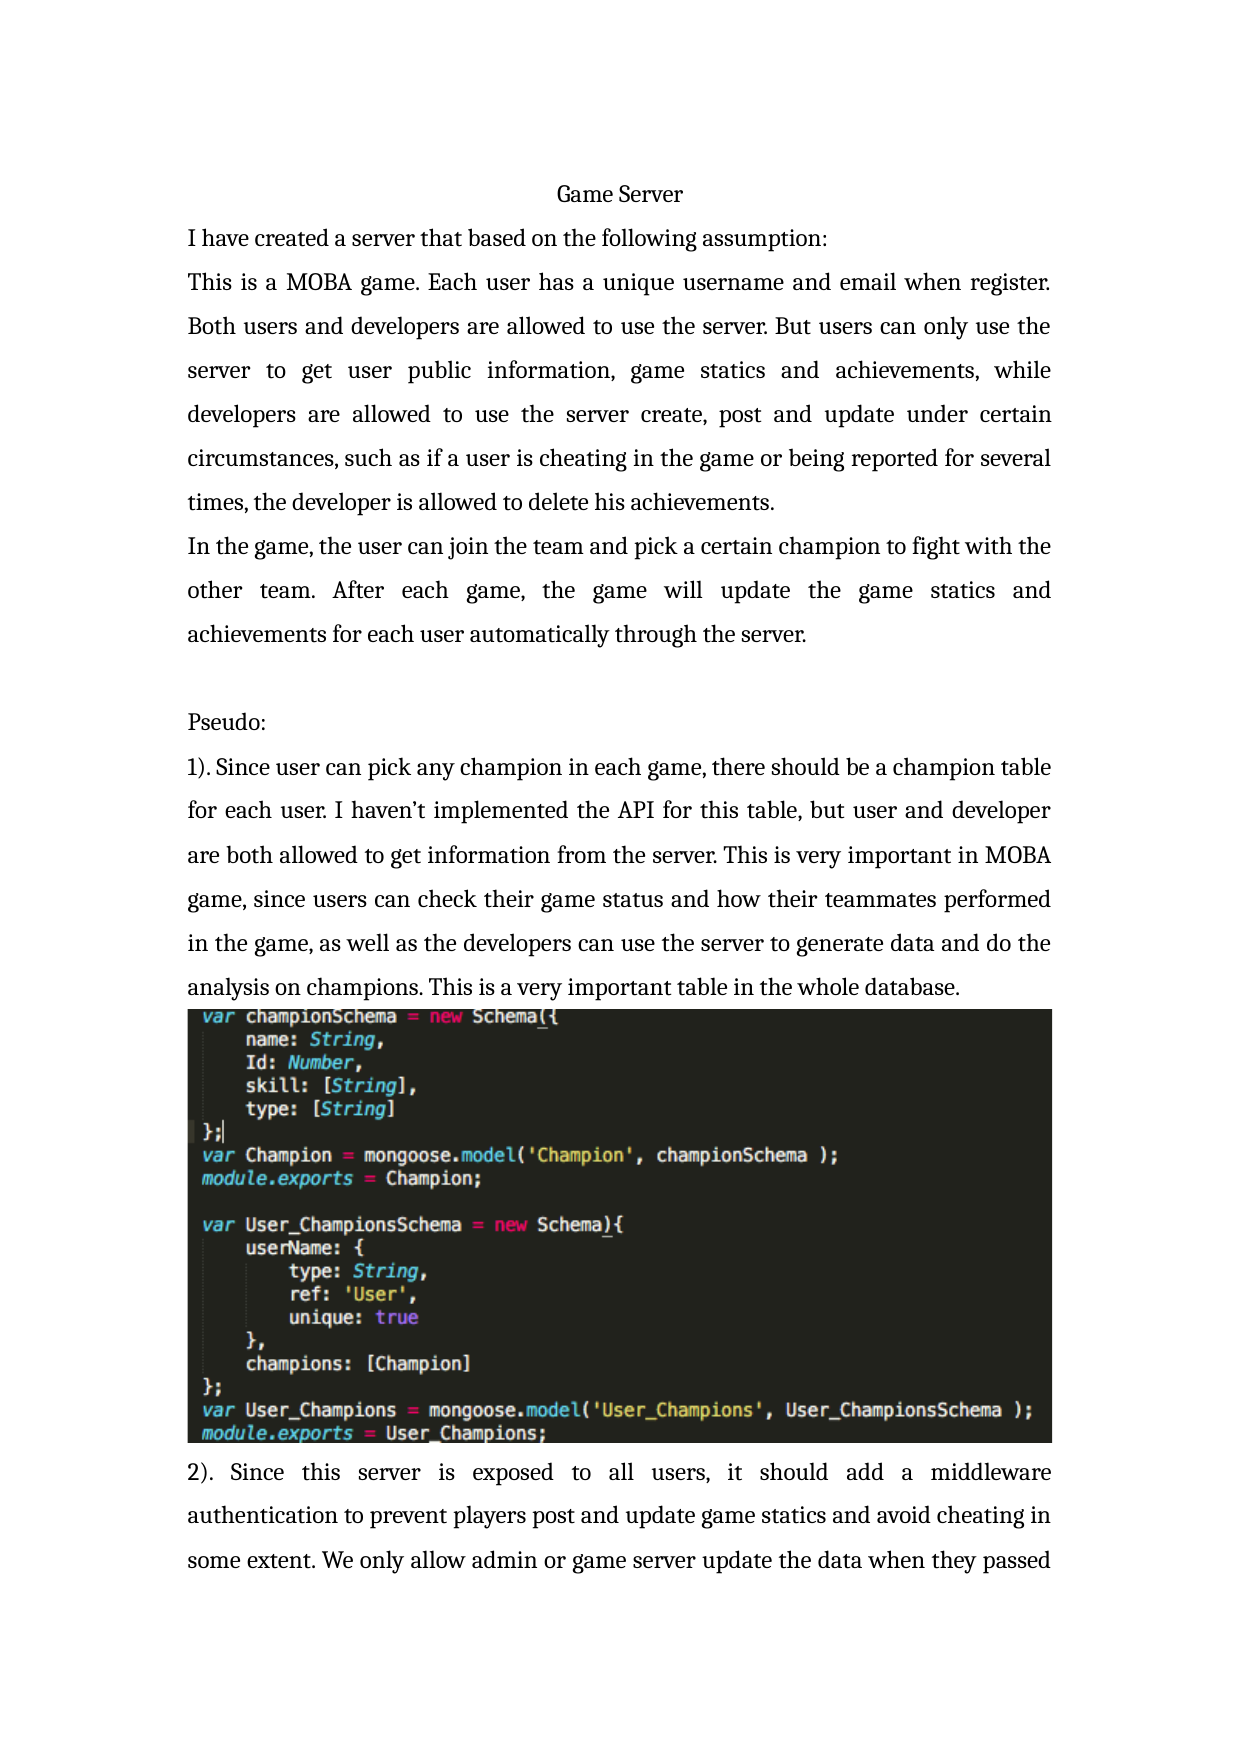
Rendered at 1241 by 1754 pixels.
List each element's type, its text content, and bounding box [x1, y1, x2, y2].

text This is a MOBA game. Each user has a unique username and email when register. Both users and developers are allowed to use the server. But users can only use the server to get user public information, game statics and achievements, while developers are allowed to use the server create, post and update under certain circumstances, such as if a user is cheating in the game or being reported for several times, the developer is allowed to delete his achievements. [187, 260, 1053, 524]
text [187, 1450, 1053, 1582]
text 1). Since user can pick any champion in each game, there should be a champion table for each user. I haven’t implemented the API for this table, but user and developer are both allowed to get information from the server. This is very important in MOBA game, since users can check their game status and how their teammates performed in the game, as well as the developers can use the server to generate data and do the analysis on champions. This is a very important table in the whole database. [187, 745, 1053, 1009]
text I have created a server that based on the following assumption: [187, 216, 1053, 260]
text Game Server [187, 172, 1053, 216]
text In the game, the user can join the team and pick a certain champion to fight with the other team. After each game, the game will update the game statics and achievements for each user automatically through the server. [187, 524, 1053, 657]
text Pseudo: [187, 701, 1053, 745]
picture [187, 1009, 1053, 1443]
